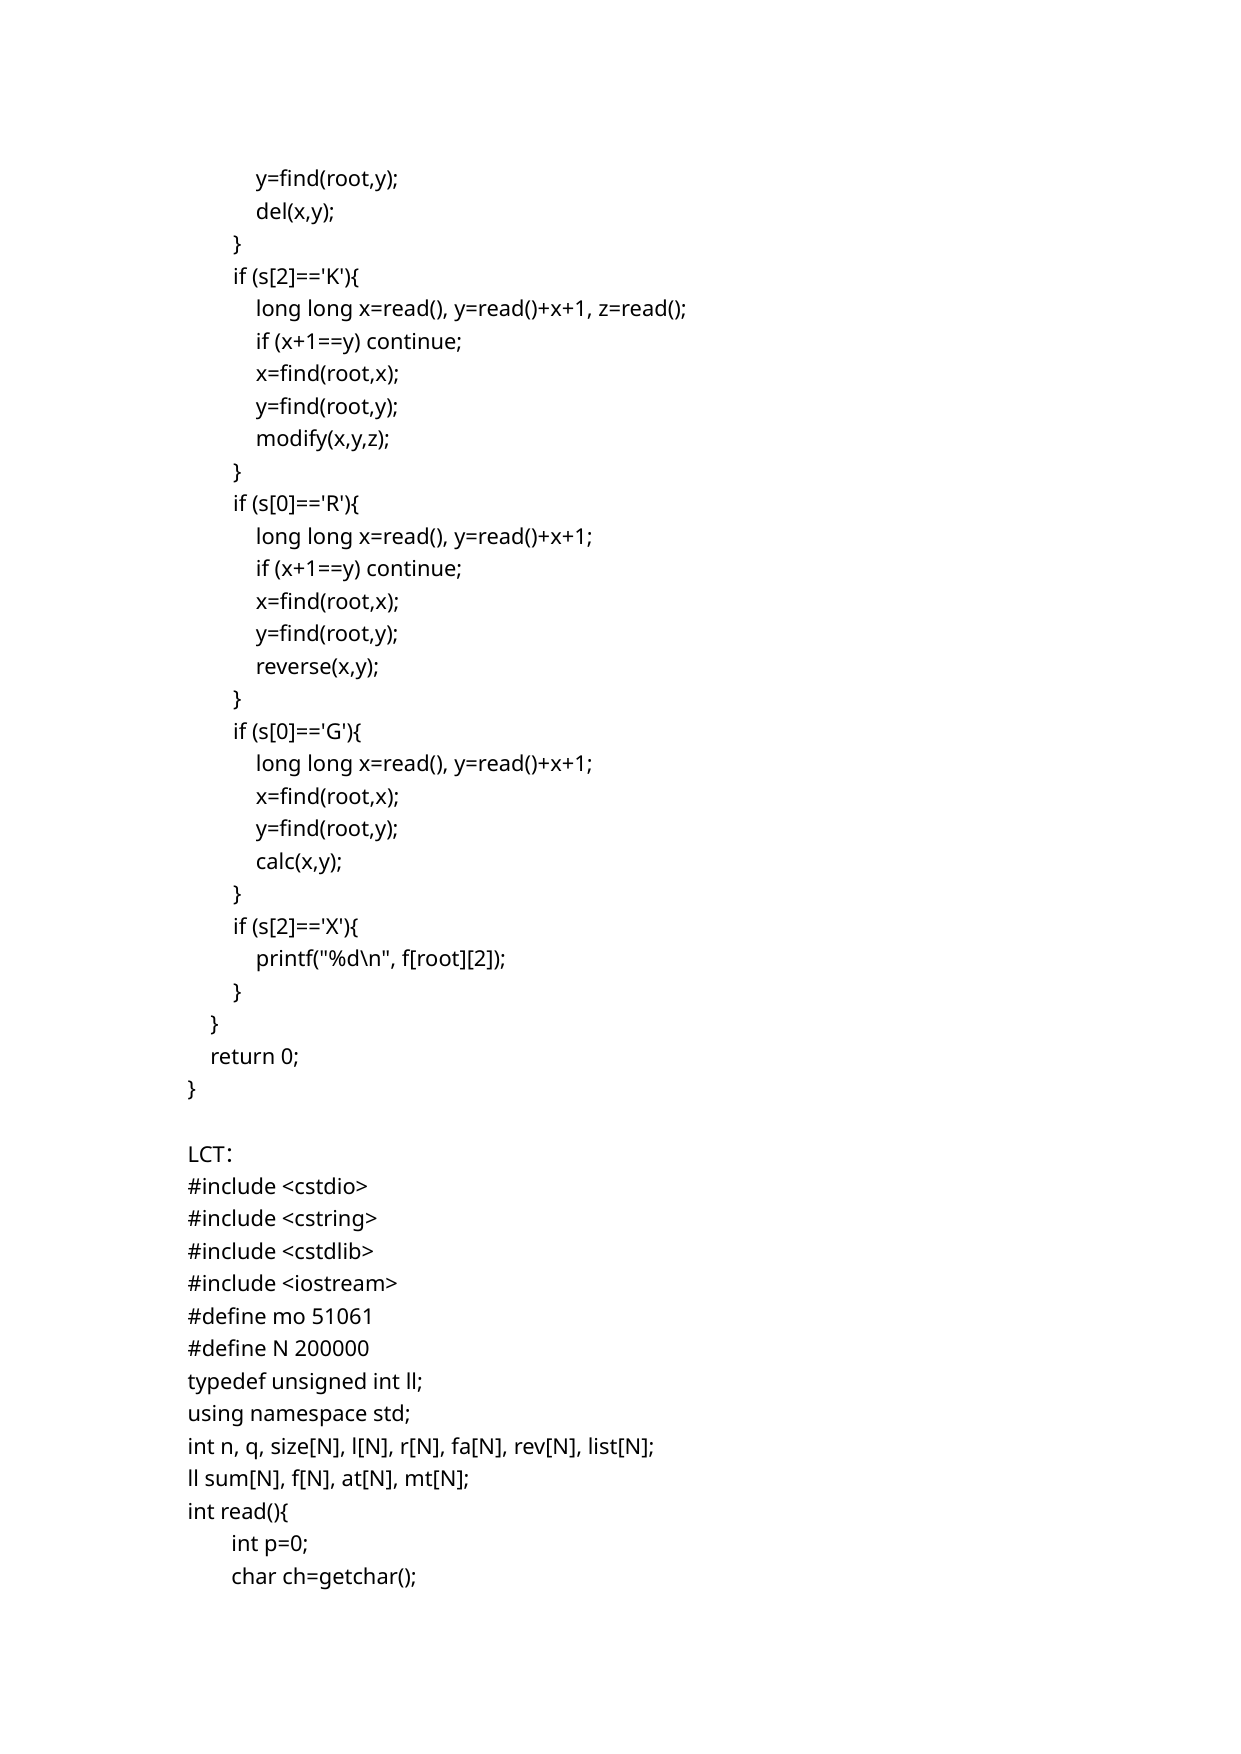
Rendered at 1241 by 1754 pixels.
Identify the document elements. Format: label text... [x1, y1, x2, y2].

text del(x,y); [187, 194, 1053, 227]
text typedef unsigned int ll; [187, 1364, 1053, 1397]
text } [187, 454, 1053, 487]
text #include <cstdio> [187, 1169, 1053, 1202]
text y=find(root,y); [187, 617, 1053, 649]
text if (s[2]=='X'){ [187, 909, 1053, 942]
text int read(){ [187, 1494, 1053, 1527]
text char ch=getchar(); [187, 1559, 1053, 1592]
text long long x=read(), y=read()+x+1, z=read(); [187, 292, 1053, 324]
text y=find(root,y); [187, 812, 1053, 844]
text if (x+1==y) continue; [187, 324, 1053, 357]
text } [187, 877, 1053, 909]
text int n, q, size[N], l[N], r[N], fa[N], rev[N], list[N]; [187, 1429, 1053, 1462]
text #include <cstring> [187, 1202, 1053, 1234]
text using namespace std; [187, 1397, 1053, 1429]
text #include <cstdlib> [187, 1234, 1053, 1267]
text if (s[0]=='R'){ [187, 487, 1053, 519]
text long long x=read(), y=read()+x+1; [187, 519, 1053, 552]
text x=find(root,x); [187, 779, 1053, 812]
text #define mo 51061 [187, 1299, 1053, 1332]
text y=find(root,y); [187, 162, 1053, 194]
text modify(x,y,z); [187, 422, 1053, 454]
text } [187, 1072, 1053, 1104]
text ll sum[N], f[N], at[N], mt[N]; [187, 1462, 1053, 1494]
text long long x=read(), y=read()+x+1; [187, 747, 1053, 779]
text } [187, 974, 1053, 1007]
text return 0; [187, 1039, 1053, 1072]
text x=find(root,x); [187, 584, 1053, 617]
text #include <iostream> [187, 1267, 1053, 1299]
text } [187, 227, 1053, 259]
text x=find(root,x); [187, 357, 1053, 389]
text if (s[0]=='G'){ [187, 714, 1053, 747]
text } [187, 1007, 1053, 1039]
text calc(x,y); [187, 844, 1053, 877]
text if (s[2]=='K'){ [187, 259, 1053, 292]
text printf("%d\n", f[root][2]); [187, 942, 1053, 974]
text } [187, 682, 1053, 714]
text y=find(root,y); [187, 389, 1053, 422]
text reverse(x,y); [187, 649, 1053, 682]
text int p=0; [187, 1527, 1053, 1559]
text #define N 200000 [187, 1332, 1053, 1364]
text if (x+1==y) continue; [187, 552, 1053, 584]
text LCT： [187, 1137, 1053, 1169]
